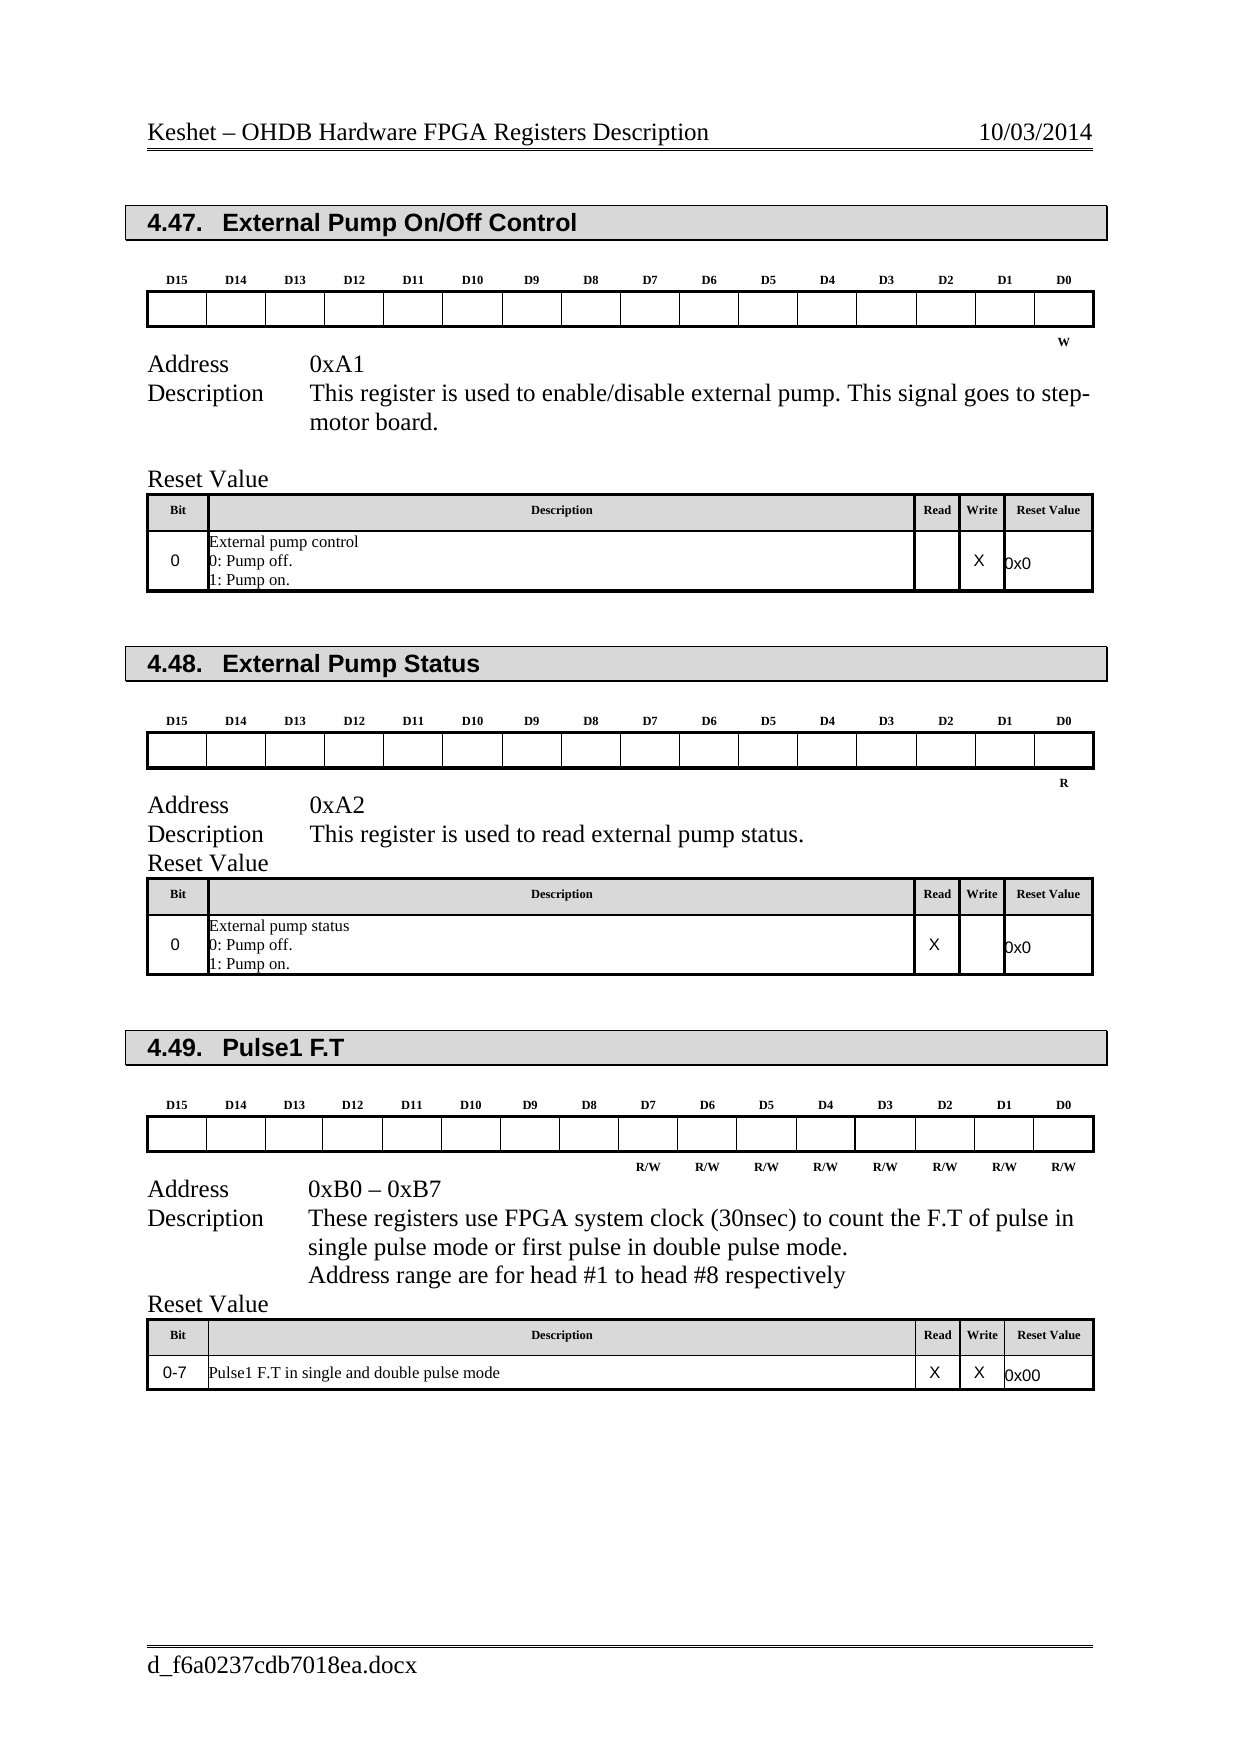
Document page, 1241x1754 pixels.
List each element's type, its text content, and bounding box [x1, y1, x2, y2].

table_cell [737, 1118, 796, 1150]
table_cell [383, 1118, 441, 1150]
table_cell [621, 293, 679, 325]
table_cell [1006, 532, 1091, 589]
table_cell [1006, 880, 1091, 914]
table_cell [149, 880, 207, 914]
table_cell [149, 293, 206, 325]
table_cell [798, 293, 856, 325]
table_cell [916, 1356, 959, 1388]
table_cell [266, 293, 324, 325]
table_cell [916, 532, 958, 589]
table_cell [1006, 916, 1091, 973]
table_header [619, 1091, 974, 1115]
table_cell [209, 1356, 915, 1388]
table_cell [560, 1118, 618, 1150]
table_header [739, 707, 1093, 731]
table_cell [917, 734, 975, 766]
subtitle Pulse1 F.T [126, 1031, 1106, 1064]
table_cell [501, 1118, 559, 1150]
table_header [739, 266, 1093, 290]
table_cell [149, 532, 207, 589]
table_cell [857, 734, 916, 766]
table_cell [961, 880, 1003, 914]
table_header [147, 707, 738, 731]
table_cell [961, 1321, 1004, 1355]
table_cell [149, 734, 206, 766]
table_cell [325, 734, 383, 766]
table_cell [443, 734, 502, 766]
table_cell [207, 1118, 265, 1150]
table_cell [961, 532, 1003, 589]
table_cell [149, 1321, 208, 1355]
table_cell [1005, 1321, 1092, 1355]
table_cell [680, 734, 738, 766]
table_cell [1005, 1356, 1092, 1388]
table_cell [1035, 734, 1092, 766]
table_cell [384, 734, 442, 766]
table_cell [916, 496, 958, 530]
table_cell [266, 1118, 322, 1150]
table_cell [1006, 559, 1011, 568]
subtitle External Pump On/Off Control [126, 206, 1106, 239]
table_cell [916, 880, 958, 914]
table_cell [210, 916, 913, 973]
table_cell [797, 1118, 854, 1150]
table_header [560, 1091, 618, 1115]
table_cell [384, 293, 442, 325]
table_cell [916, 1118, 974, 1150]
subtitle External Pump Status [126, 647, 1106, 680]
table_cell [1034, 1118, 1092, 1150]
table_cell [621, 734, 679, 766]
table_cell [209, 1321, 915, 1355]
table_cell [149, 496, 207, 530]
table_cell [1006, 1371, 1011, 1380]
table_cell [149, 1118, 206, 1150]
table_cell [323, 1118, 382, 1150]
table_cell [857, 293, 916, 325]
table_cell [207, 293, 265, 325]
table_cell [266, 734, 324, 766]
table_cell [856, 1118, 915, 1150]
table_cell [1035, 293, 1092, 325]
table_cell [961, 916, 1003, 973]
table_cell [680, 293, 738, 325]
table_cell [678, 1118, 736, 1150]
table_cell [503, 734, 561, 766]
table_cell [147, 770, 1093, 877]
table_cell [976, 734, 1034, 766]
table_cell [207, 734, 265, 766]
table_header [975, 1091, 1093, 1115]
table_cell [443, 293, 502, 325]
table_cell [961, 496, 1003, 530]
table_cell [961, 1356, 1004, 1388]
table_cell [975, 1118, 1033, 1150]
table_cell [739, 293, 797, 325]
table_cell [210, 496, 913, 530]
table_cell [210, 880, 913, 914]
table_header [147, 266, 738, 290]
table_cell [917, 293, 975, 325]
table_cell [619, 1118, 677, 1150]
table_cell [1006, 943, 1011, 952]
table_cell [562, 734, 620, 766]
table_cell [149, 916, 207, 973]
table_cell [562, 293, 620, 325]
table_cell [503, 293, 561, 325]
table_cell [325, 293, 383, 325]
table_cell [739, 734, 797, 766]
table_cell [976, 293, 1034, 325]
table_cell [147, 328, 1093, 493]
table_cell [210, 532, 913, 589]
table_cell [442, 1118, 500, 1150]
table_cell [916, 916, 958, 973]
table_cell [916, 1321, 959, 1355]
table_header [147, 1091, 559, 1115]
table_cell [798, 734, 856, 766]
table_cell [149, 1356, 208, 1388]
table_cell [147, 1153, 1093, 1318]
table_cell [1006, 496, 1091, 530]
